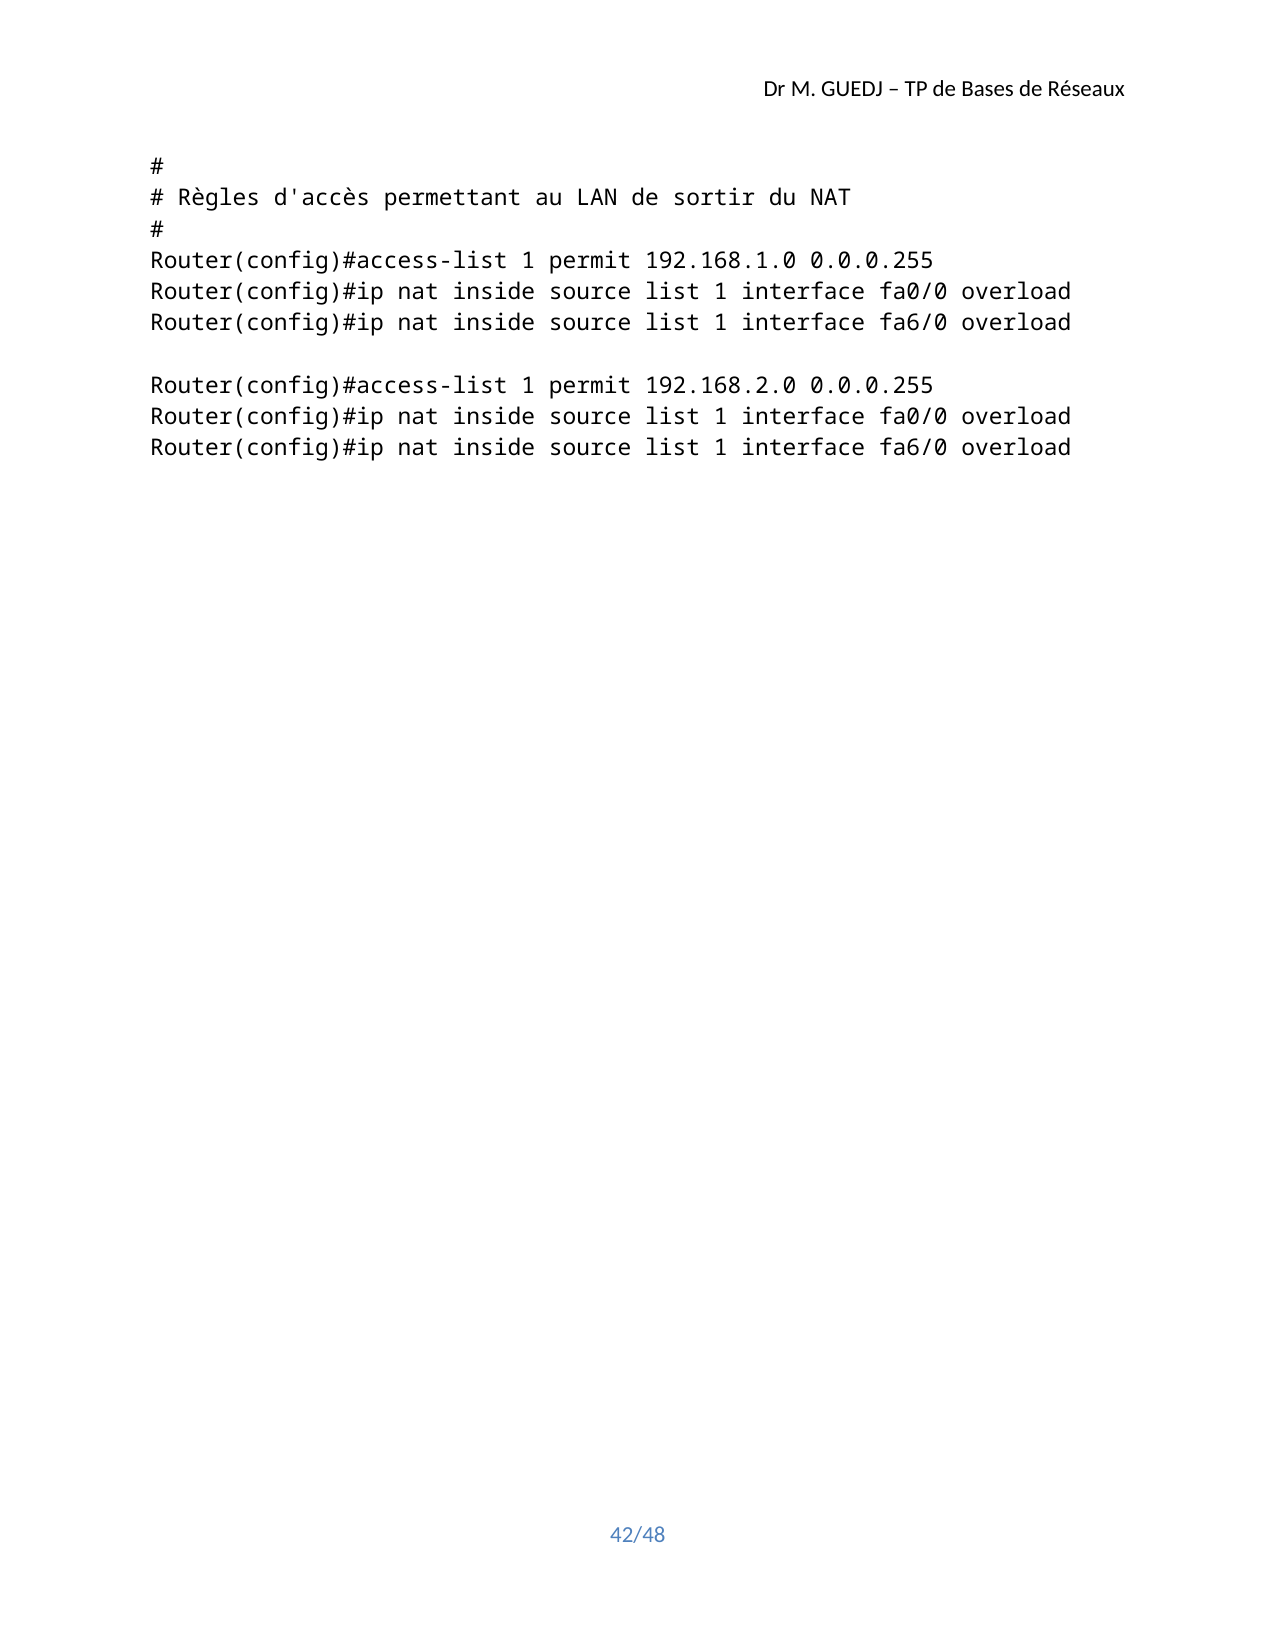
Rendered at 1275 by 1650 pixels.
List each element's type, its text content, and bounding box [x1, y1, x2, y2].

text Router(config)#ip nat inside source list 1 interface fa0/0 overload [150, 400, 1125, 431]
text Router(config)#ip nat inside source list 1 interface fa6/0 overload [150, 306, 1125, 337]
text # [150, 150, 1125, 181]
text # Règles d'accès permettant au LAN de sortir du NAT [150, 181, 1125, 212]
text Router(config)#ip nat inside source list 1 interface fa6/0 overload [150, 431, 1125, 462]
text # [150, 212, 1125, 244]
text Router(config)#access-list 1 permit 192.168.1.0 0.0.0.255 [150, 244, 1125, 275]
text Router(config)#ip nat inside source list 1 interface fa0/0 overload [150, 275, 1125, 306]
text Router(config)#access-list 1 permit 192.168.2.0 0.0.0.255 [150, 369, 1125, 400]
